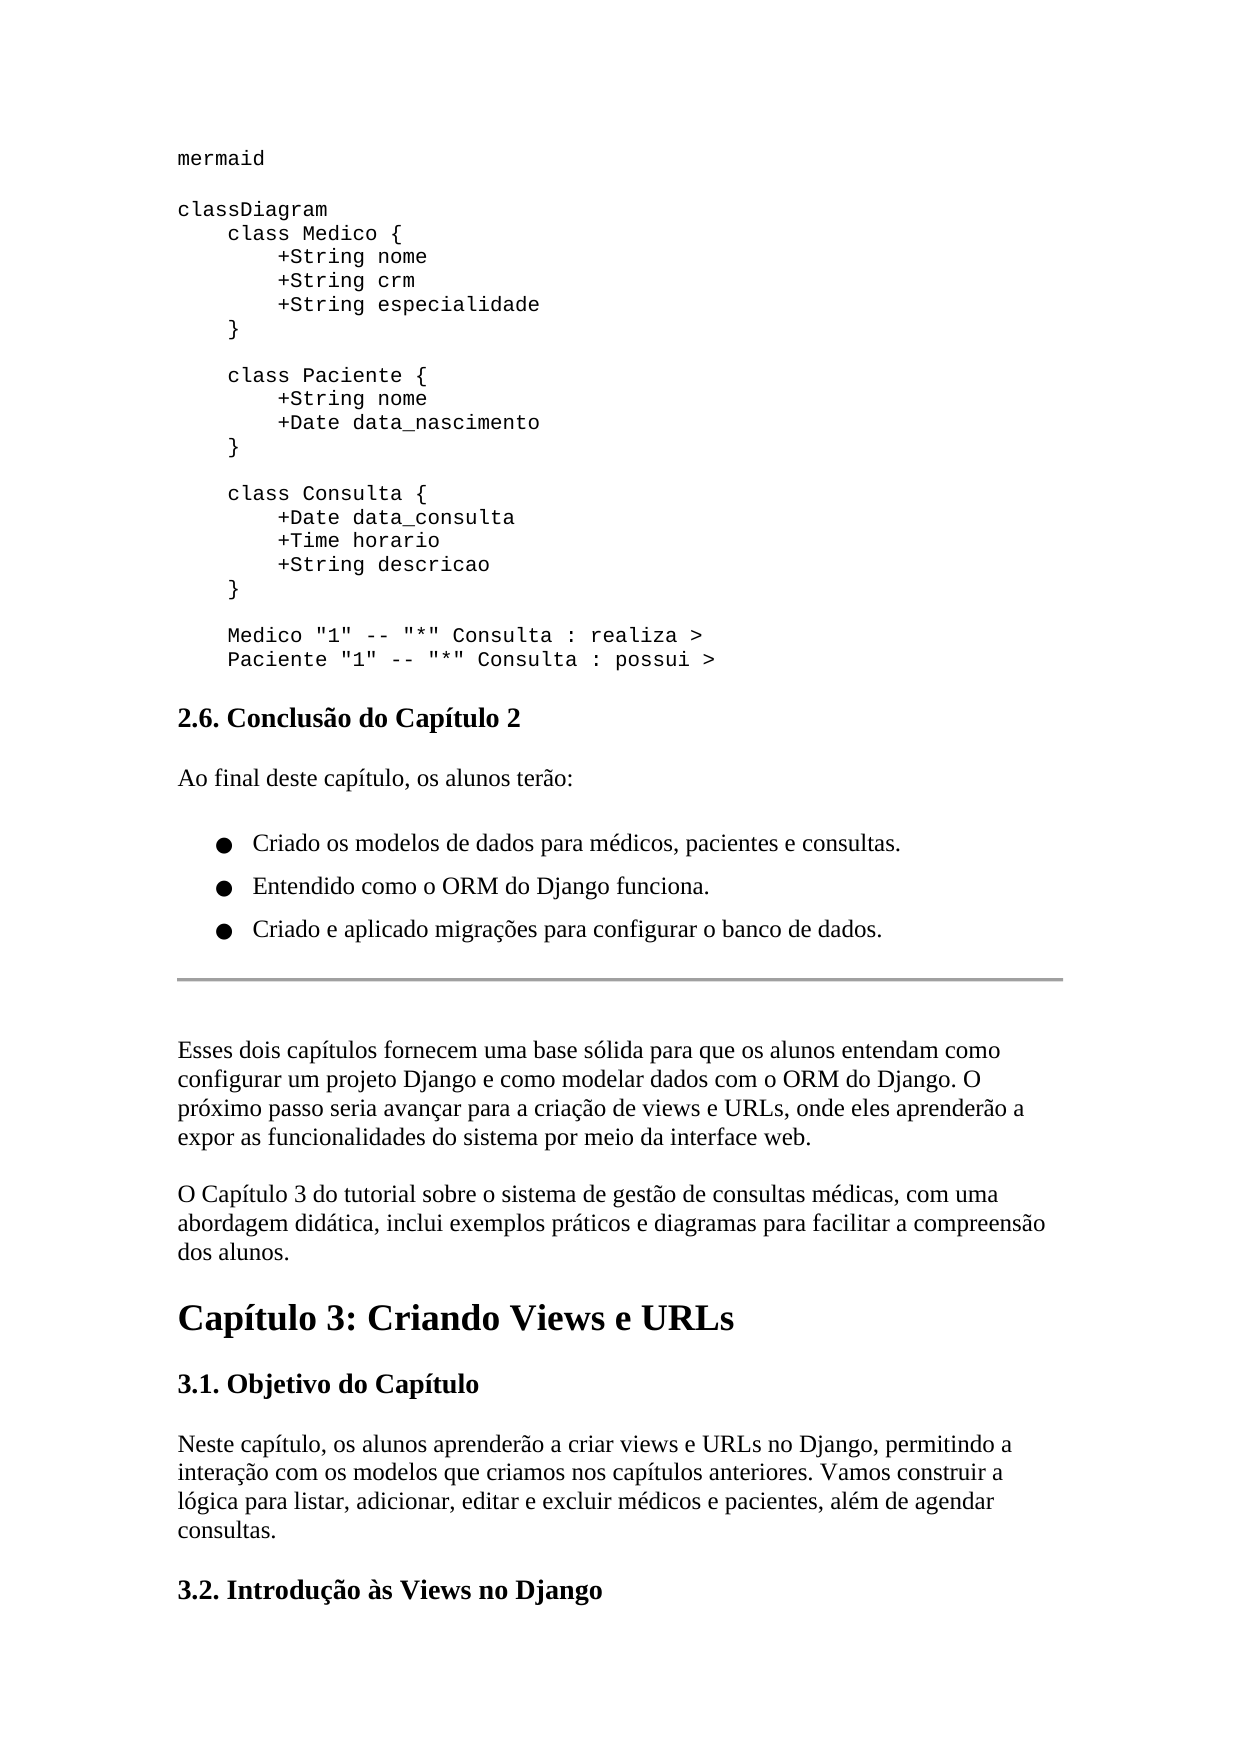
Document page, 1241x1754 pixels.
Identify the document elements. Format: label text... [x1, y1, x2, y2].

list Criado os modelos de dados para médicos, pacientes e consultas. [215, 821, 1063, 863]
text mermaid [177, 148, 1063, 171]
text } [177, 317, 1063, 341]
text +Time horario [177, 530, 1063, 554]
text Neste capítulo, os alunos aprenderão a criar views e URLs no Django, permitindo a interação com os modelos que criamos nos capítulos anteriores. Vamos construir a lógica para listar, adicionar, editar e excluir médicos e pacientes, além de agendar consultas. [177, 1429, 1063, 1544]
text class Medico { [177, 223, 1063, 247]
list Entendido como o ORM do Django funciona. [215, 863, 1063, 906]
text 3.1. Objetivo do Capítulo [177, 1367, 1063, 1399]
text +String crm [177, 270, 1063, 294]
text Ao final deste capítulo, os alunos terão: [177, 763, 1063, 792]
text Medico "1" -- "*" Consulta : realiza > [177, 625, 1063, 648]
text +String nome [177, 247, 1063, 270]
text +Date data_consulta [177, 507, 1063, 530]
text +String descricao [177, 554, 1063, 578]
text Capítulo 3: Criando Views e URLs [177, 1295, 1063, 1338]
text O Capítulo 3 do tutorial sobre o sistema de gestão de consultas médicas, com uma abordagem didática, inclui exemplos práticos e diagramas para facilitar a compreensão dos alunos. [177, 1179, 1063, 1266]
text +String nome [177, 388, 1063, 412]
text } [177, 436, 1063, 459]
text } [177, 578, 1063, 601]
text class Paciente { [177, 365, 1063, 388]
text 3.2. Introdução às Views no Django [177, 1573, 1063, 1605]
text classDiagram [177, 199, 1063, 223]
text +Date data_nascimento [177, 412, 1063, 436]
text class Consulta { [177, 483, 1063, 507]
text Esses dois capítulos fornecem uma base sólida para que os alunos entendam como configurar um projeto Django e como modelar dados com o ORM do Django. O próximo passo seria avançar para a criação de views e URLs, onde eles aprenderão a expor as funcionalidades do sistema por meio da interface web. [177, 1035, 1063, 1150]
text +String especialidade [177, 294, 1063, 317]
text Paciente "1" -- "*" Consulta : possui > [177, 648, 1063, 672]
list Criado e aplicado migrações para configurar o banco de dados. [215, 906, 1063, 949]
text 2.6. Conclusão do Capítulo 2 [177, 701, 1063, 734]
